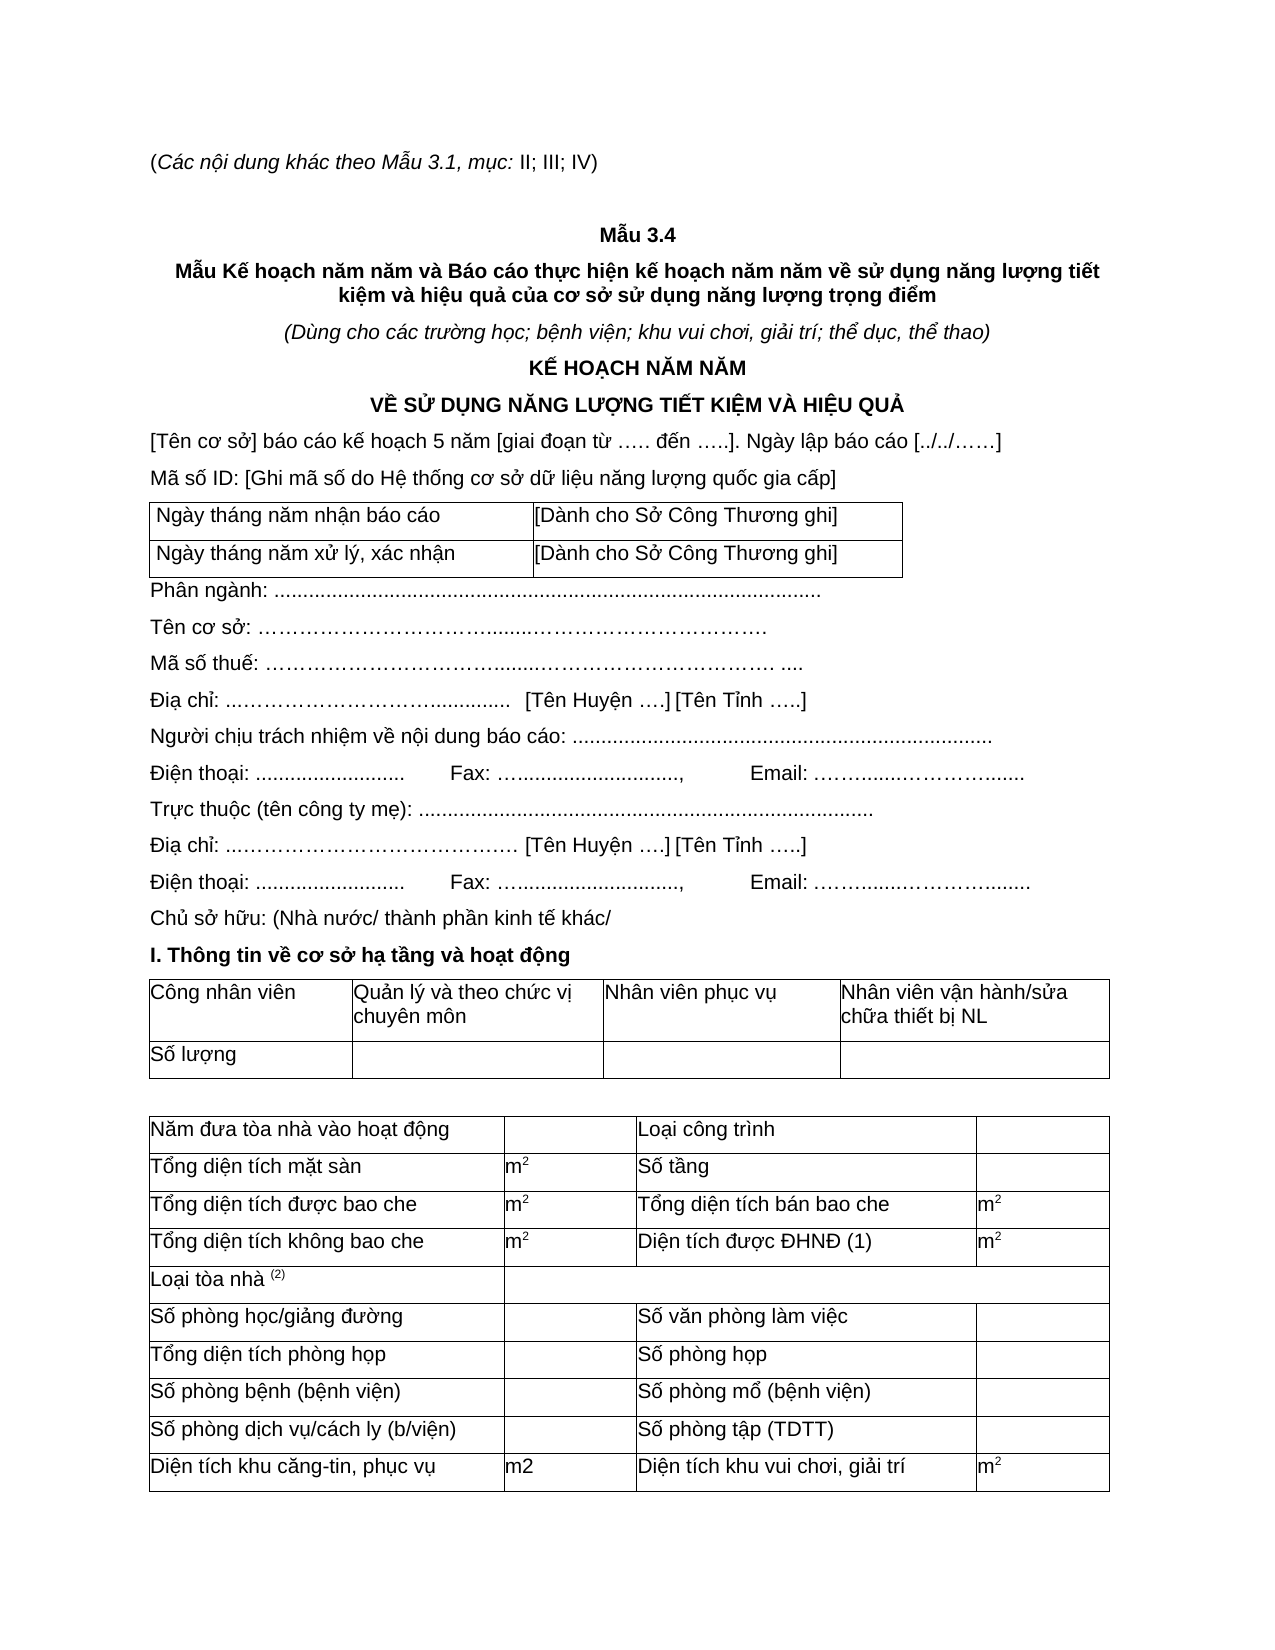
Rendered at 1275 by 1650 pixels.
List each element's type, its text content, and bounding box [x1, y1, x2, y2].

text Điạ chỉ: ...……………………………….… [Tên Huyện ….] [Tên Tỉnh …..] [150, 833, 1125, 857]
text I. Thông tin về cơ sở hạ tầng và hoạt động [150, 943, 1125, 967]
text Điện thoại: .......................... Fax: …............................, Email: .…….......…………........ [150, 870, 1125, 894]
table_cell m2 [505, 1454, 636, 1491]
text Phân ngành: ............................................................................................... [150, 578, 1125, 602]
table_header Công nhân viên [150, 980, 352, 1041]
text Người chịu trách nhiệm về nội dung báo cáo: ......................................................................... [150, 724, 1125, 748]
table_cell Số phòng bệnh (bệnh viện) [150, 1379, 504, 1416]
table_cell [353, 1042, 603, 1078]
text Tên cơ sở: ……………………………........……………………………. [150, 614, 1125, 638]
table_cell Số tầng [637, 1154, 976, 1191]
table_cell [841, 1042, 1109, 1078]
text Trực thuộc (tên công ty mẹ): ............................................................................... [150, 797, 1125, 821]
table_cell m2 [977, 1192, 1109, 1228]
table_cell [505, 1417, 636, 1453]
table_cell Tổng diện tích bán bao che [637, 1192, 976, 1228]
table_cell m2 [505, 1154, 636, 1191]
table_cell [505, 1267, 1109, 1303]
text VỀ SỬ DỤNG NĂNG LƯỢNG TIẾT KIỆM VÀ HIỆU QUẢ [150, 393, 1125, 417]
table_cell m2 [505, 1192, 636, 1228]
table_header [977, 1117, 1109, 1153]
table_cell m2 [977, 1454, 1109, 1491]
table_cell [977, 1304, 1109, 1341]
table_cell Số phòng dịch vụ/cách ly (b/viện) [150, 1417, 504, 1453]
table_cell Số phòng họp [637, 1342, 976, 1378]
table_cell Diện tích khu vui chơi, giải trí [637, 1454, 976, 1491]
text (Các nội dung khác theo Mẫu 3.1, mục: II; III; IV) [150, 150, 1125, 174]
table_cell Số văn phòng làm việc [637, 1304, 976, 1341]
table_cell m2 [977, 1229, 1109, 1266]
table_header Loại công trình [637, 1117, 976, 1153]
table_cell [977, 1342, 1109, 1378]
table_cell Diện tích khu căng-tin, phục vụ [150, 1454, 504, 1491]
table_cell Số phòng tập (TDTT) [637, 1417, 976, 1453]
table_cell Diện tích được ĐHNĐ (1) [637, 1229, 976, 1266]
text Mẫu 3.4 [150, 223, 1125, 247]
table_cell [505, 1379, 636, 1416]
table_cell [977, 1379, 1109, 1416]
table_cell [977, 1417, 1109, 1453]
text KẾ HOẠCH NĂM NĂM [150, 356, 1125, 380]
table_cell [505, 1304, 636, 1341]
table_header Nhân viên vận hành/sửa chữa thiết bị NL [841, 980, 1109, 1041]
table_header Nhân viên phục vụ [604, 980, 840, 1041]
table_header Ngày tháng năm nhận báo cáo [150, 503, 533, 539]
table_header [505, 1117, 636, 1153]
text Chủ sở hữu: (Nhà nước/ thành phần kinh tế khác/ [150, 906, 1125, 930]
table_cell Tổng diện tích mặt sàn [150, 1154, 504, 1191]
table_cell Tổng diện tích không bao che [150, 1229, 504, 1266]
table_cell Tổng diện tích phòng họp [150, 1342, 504, 1378]
table_cell [977, 1154, 1109, 1191]
table_cell [604, 1042, 840, 1078]
text (Dùng cho các trường học; bệnh viện; khu vui chơi, giải trí; thể dục, thể thao) [150, 320, 1125, 344]
table_cell [Dành cho Sở Công Thương ghi] [534, 541, 902, 577]
table_cell m2 [505, 1229, 636, 1266]
table_cell Tổng diện tích được bao che [150, 1192, 504, 1228]
table_cell Số phòng mổ (bệnh viện) [637, 1379, 976, 1416]
table_header [Dành cho Sở Công Thương ghi] [534, 503, 902, 539]
text [Tên cơ sở] báo cáo kế hoạch 5 năm [giai đoạn từ .…. đến …..]. Ngày lập báo cáo [../../……] [150, 429, 1125, 453]
text Mẫu Kế hoạch năm năm và Báo cáo thực hiện kế hoạch năm năm về sử dụng năng lượng tiết kiệm và hiệu quả của cơ sở sử dụng năng lượng trọng điểm [150, 259, 1125, 307]
text Mã số thuế: ……………………………........……………………………. .... [150, 651, 1125, 675]
table_header Quản lý và theo chức vị chuyên môn [353, 980, 603, 1041]
table_cell Số lượng [150, 1042, 352, 1078]
text Điạ chỉ: ...……………………….............. [Tên Huyện ….] [Tên Tỉnh …..] [150, 687, 1125, 711]
table_cell Loại tòa nhà (2) [150, 1267, 504, 1303]
text Mã số ID: [Ghi mã số do Hệ thống cơ sở dữ liệu năng lượng quốc gia cấp] [150, 466, 1125, 489]
text Điện thoại: .......................... Fax: …............................, Email: .…….......…………....... [150, 760, 1125, 784]
table_header Năm đưa tòa nhà vào hoạt động [150, 1117, 504, 1153]
table_cell Ngày tháng năm xử lý, xác nhận [150, 541, 533, 577]
table_cell [505, 1342, 636, 1378]
table_cell Số phòng học/giảng đường [150, 1304, 504, 1341]
